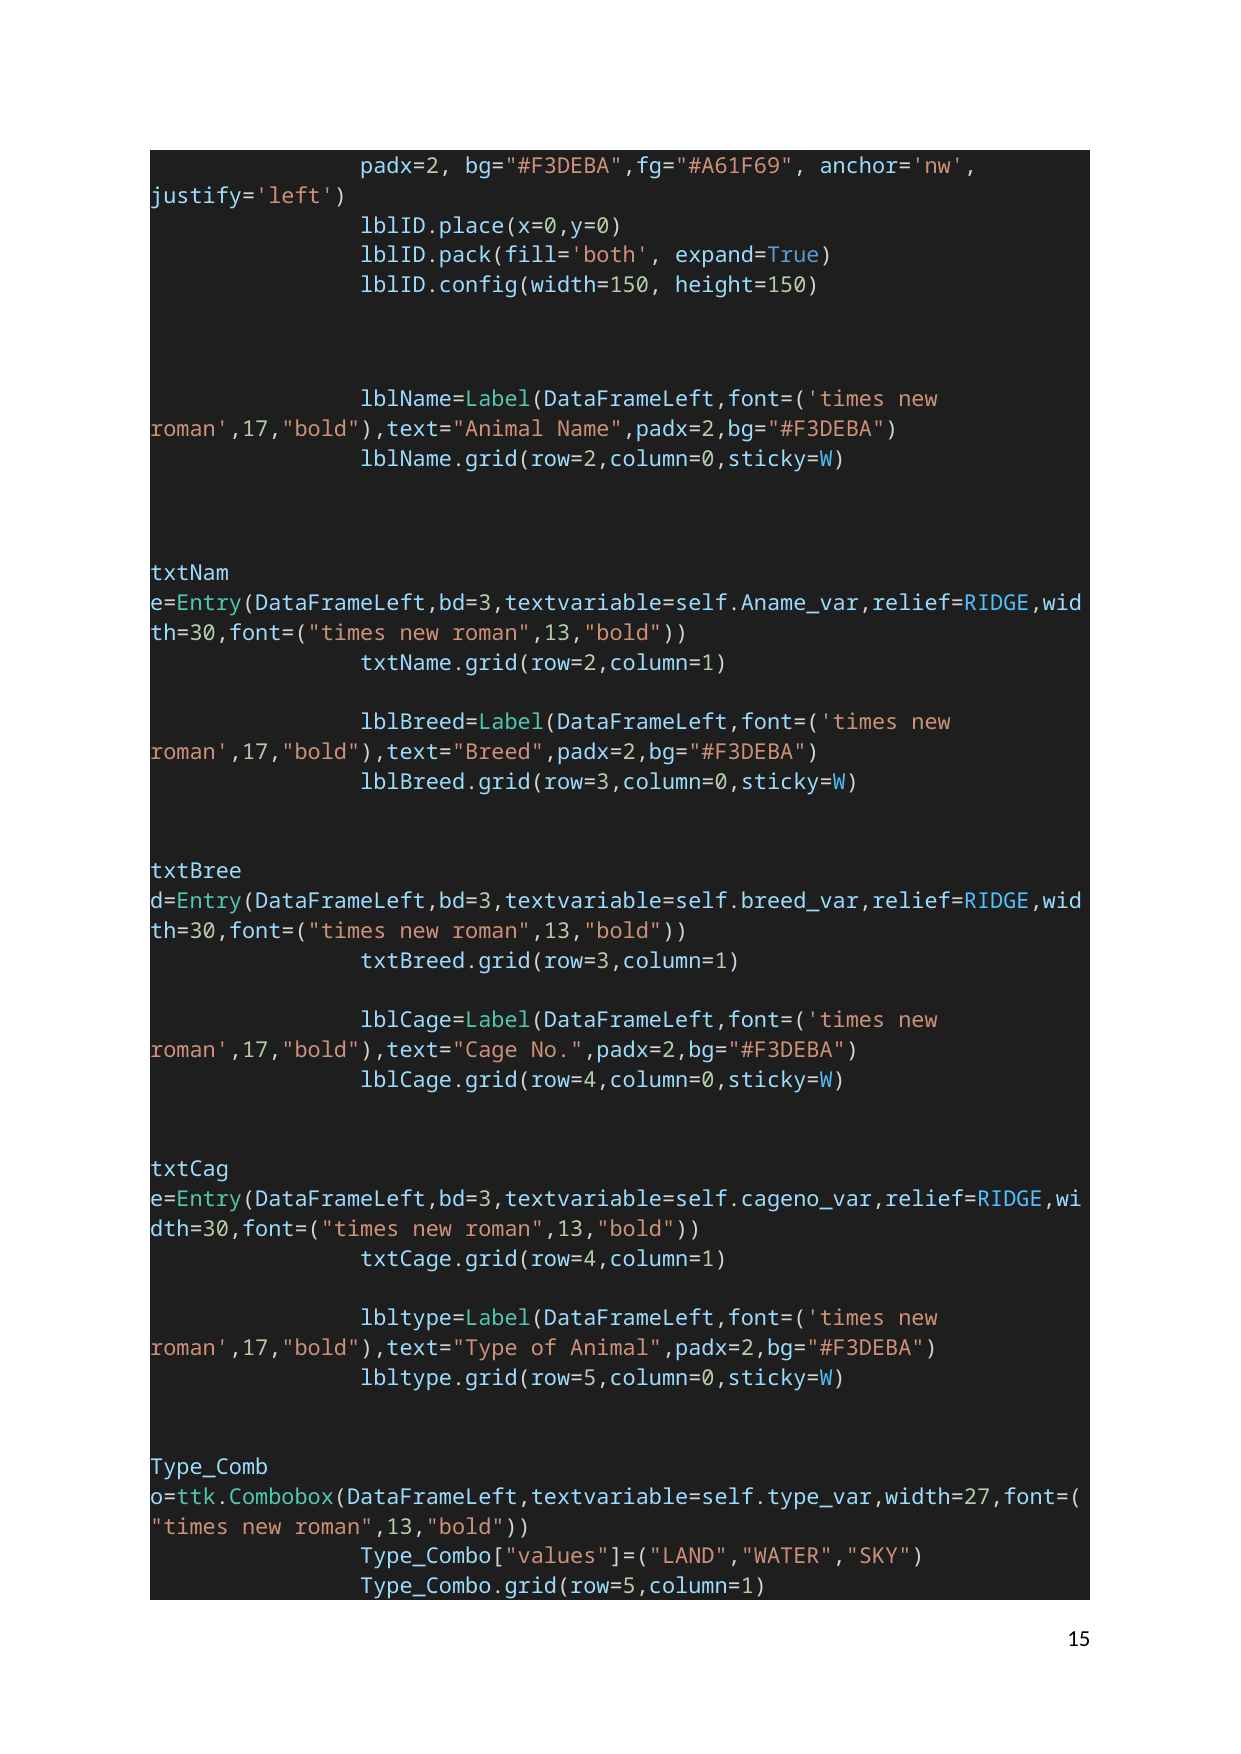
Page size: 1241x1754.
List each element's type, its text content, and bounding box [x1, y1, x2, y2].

text lblBreed=Label(DataFrameLeft,font=('times new roman',17,"bold"),text="Breed",padx=2,bg="#F3DEBA") [150, 706, 1090, 766]
text lblCage=Label(DataFrameLeft,font=('times new roman',17,"bold"),text="Cage No.",padx=2,bg="#F3DEBA") [150, 1004, 1090, 1064]
text txtName=Entry(DataFrameLeft,bd=3,textvariable=self.Aname_var,relief=RIDGE,width=30,font=("times new roman",13,"bold")) [150, 528, 1090, 647]
text txtCage=Entry(DataFrameLeft,bd=3,textvariable=self.cageno_var,relief=RIDGE,width=30,font=("times new roman",13,"bold")) [150, 1123, 1090, 1243]
text lbltype=Label(DataFrameLeft,font=('times new roman',17,"bold"),text="Type of Animal",padx=2,bg="#F3DEBA") [150, 1302, 1090, 1362]
text lblID.pack(fill='both', expand=True) [150, 239, 1090, 269]
text lbltype.grid(row=5,column=0,sticky=W) [150, 1362, 1090, 1392]
text lblBreed.grid(row=3,column=0,sticky=W) [150, 766, 1090, 796]
text lblName.grid(row=2,column=0,sticky=W) [150, 443, 1090, 473]
text Type_Combo=ttk.Combobox(DataFrameLeft,textvariable=self.type_var,width=27,font=("times new roman",13,"bold")) [150, 1421, 1090, 1541]
text lblID.config(width=150, height=150) [150, 269, 1090, 299]
text Type_Combo.grid(row=5,column=1) [150, 1570, 1090, 1600]
text lblName=Label(DataFrameLeft,font=('times new roman',17,"bold"),text="Animal Name",padx=2,bg="#F3DEBA") [150, 383, 1090, 443]
text lblID.place(x=0,y=0) [150, 209, 1090, 239]
text txtCage.grid(row=4,column=1) [150, 1243, 1090, 1272]
text padx=2, bg="#F3DEBA",fg="#A61F69", anchor='nw', justify='left') [150, 150, 1090, 209]
text lblCage.grid(row=4,column=0,sticky=W) [150, 1064, 1090, 1094]
text Type_Combo["values"]=("LAND","WATER","SKY") [150, 1541, 1090, 1570]
text txtBreed=Entry(DataFrameLeft,bd=3,textvariable=self.breed_var,relief=RIDGE,width=30,font=("times new roman",13,"bold")) [150, 826, 1090, 945]
text txtName.grid(row=2,column=1) [150, 647, 1090, 677]
text txtBreed.grid(row=3,column=1) [150, 945, 1090, 974]
